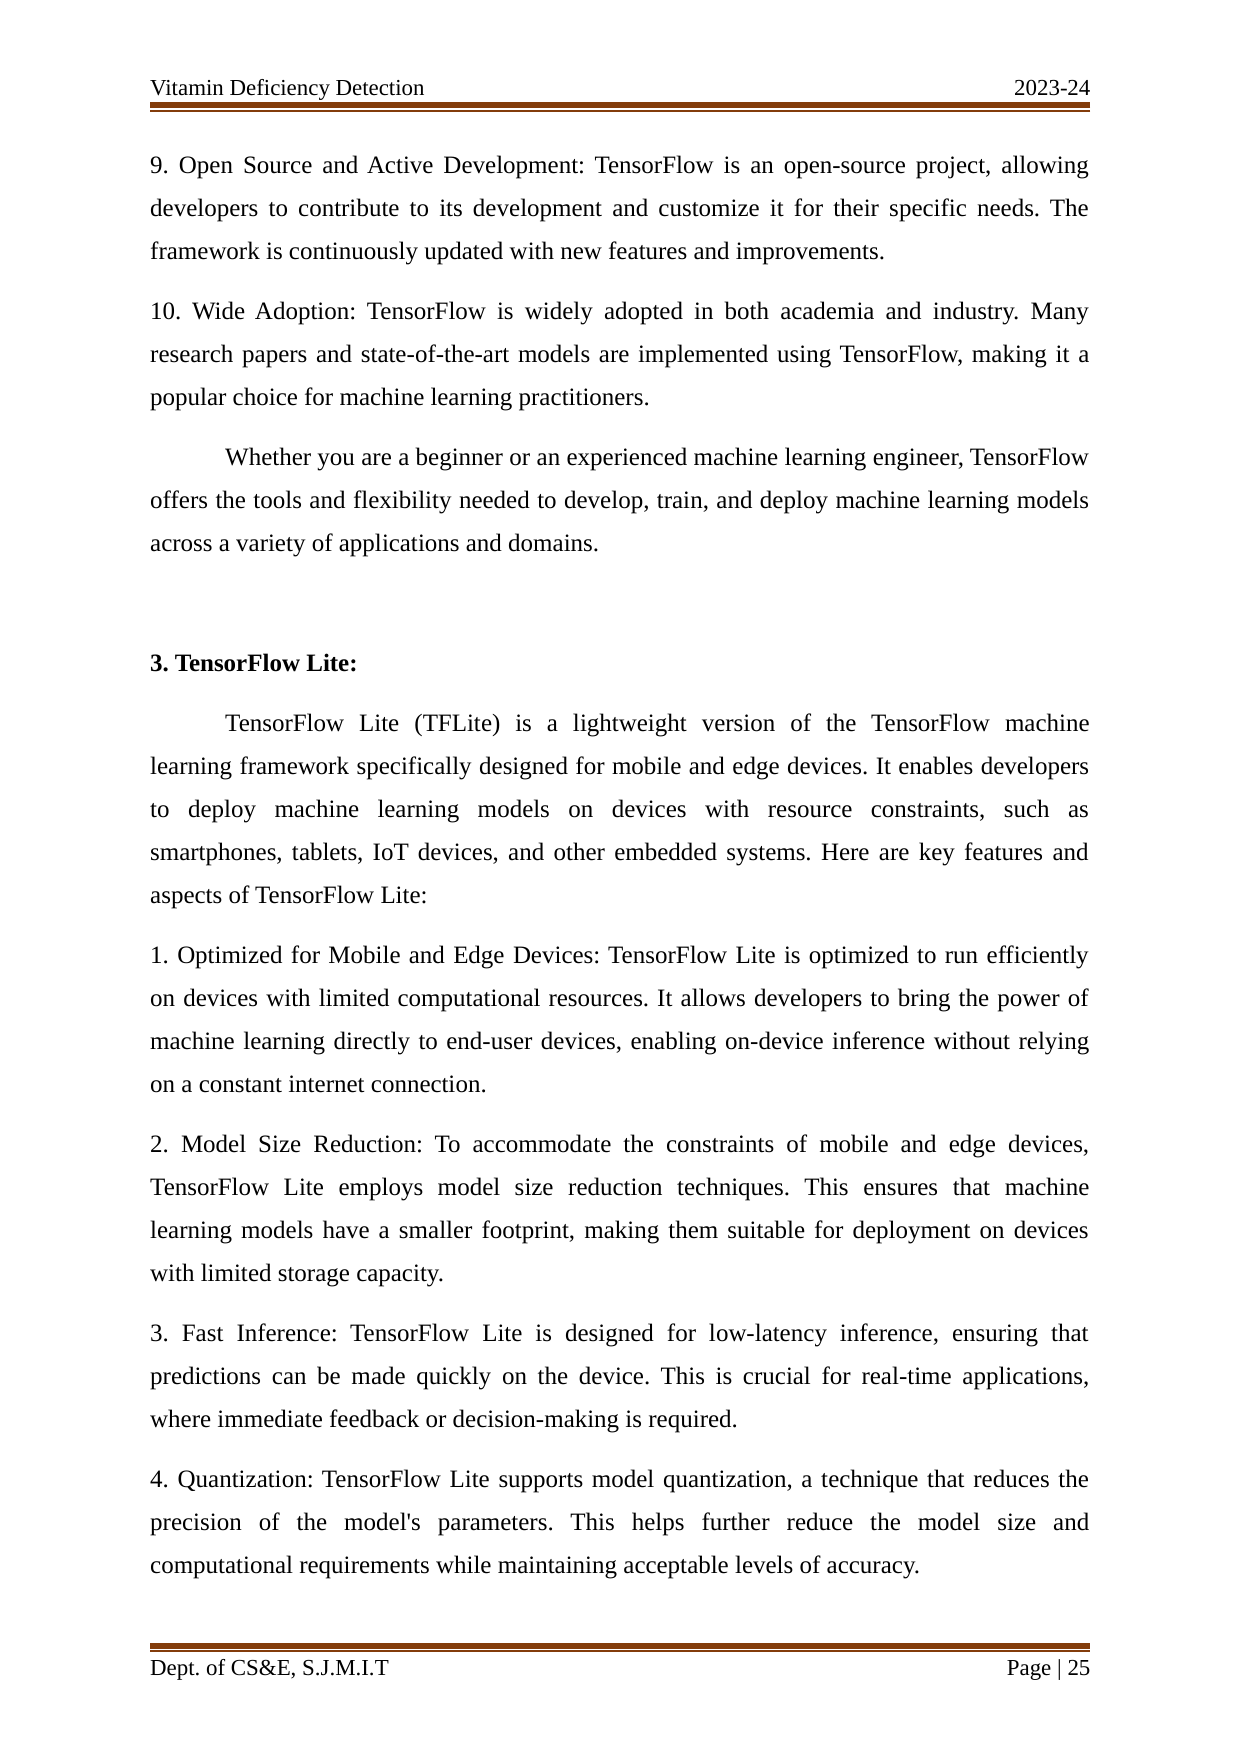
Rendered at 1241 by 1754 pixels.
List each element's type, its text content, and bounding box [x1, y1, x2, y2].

text TensorFlow Lite (TFLite) is a lightweight version of the TensorFlow machine learning framework specifically designed for mobile and edge devices. It enables developers to deploy machine learning models on devices with resource constraints, such as smartphones, tablets, IoT devices, and other embedded systems. Here are key features and aspects of TensorFlow Lite: [150, 708, 1090, 909]
text 3. TensorFlow Lite: [150, 648, 1090, 677]
text Whether you are a beginner or an experienced machine learning engineer, TensorFlow offers the tools and flexibility needed to develop, train, and deploy machine learning models across a variety of applications and domains. [150, 442, 1090, 557]
text 1. Optimized for Mobile and Edge Devices: TensorFlow Lite is optimized to run efficiently on devices with limited computational resources. It allows developers to bring the power of machine learning directly to end-user devices, enabling on-device inference without relying on a constant internet connection. [150, 940, 1090, 1098]
text 3. Fast Inference: TensorFlow Lite is designed for low-latency inference, ensuring that predictions can be made quickly on the device. This is crucial for real-time applications, where immediate feedback or decision-making is required. [150, 1318, 1090, 1433]
text 10. Wide Adoption: TensorFlow is widely adopted in both academia and industry. Many research papers and state-of-the-art models are implemented using TensorFlow, making it a popular choice for machine learning practitioners. [150, 296, 1090, 411]
text 4. Quantization: TensorFlow Lite supports model quantization, a technique that reduces the precision of the model's parameters. This helps further reduce the model size and computational requirements while maintaining acceptable levels of accuracy. [150, 1464, 1090, 1579]
text 2. Model Size Reduction: To accommodate the constraints of mobile and edge devices, TensorFlow Lite employs model size reduction techniques. This ensures that machine learning models have a smaller footprint, making them suitable for deployment on devices with limited storage capacity. [150, 1129, 1090, 1287]
text 9. Open Source and Active Development: TensorFlow is an open-source project, allowing developers to contribute to its development and customize it for their specific needs. The framework is continuously updated with new features and improvements. [150, 150, 1090, 265]
